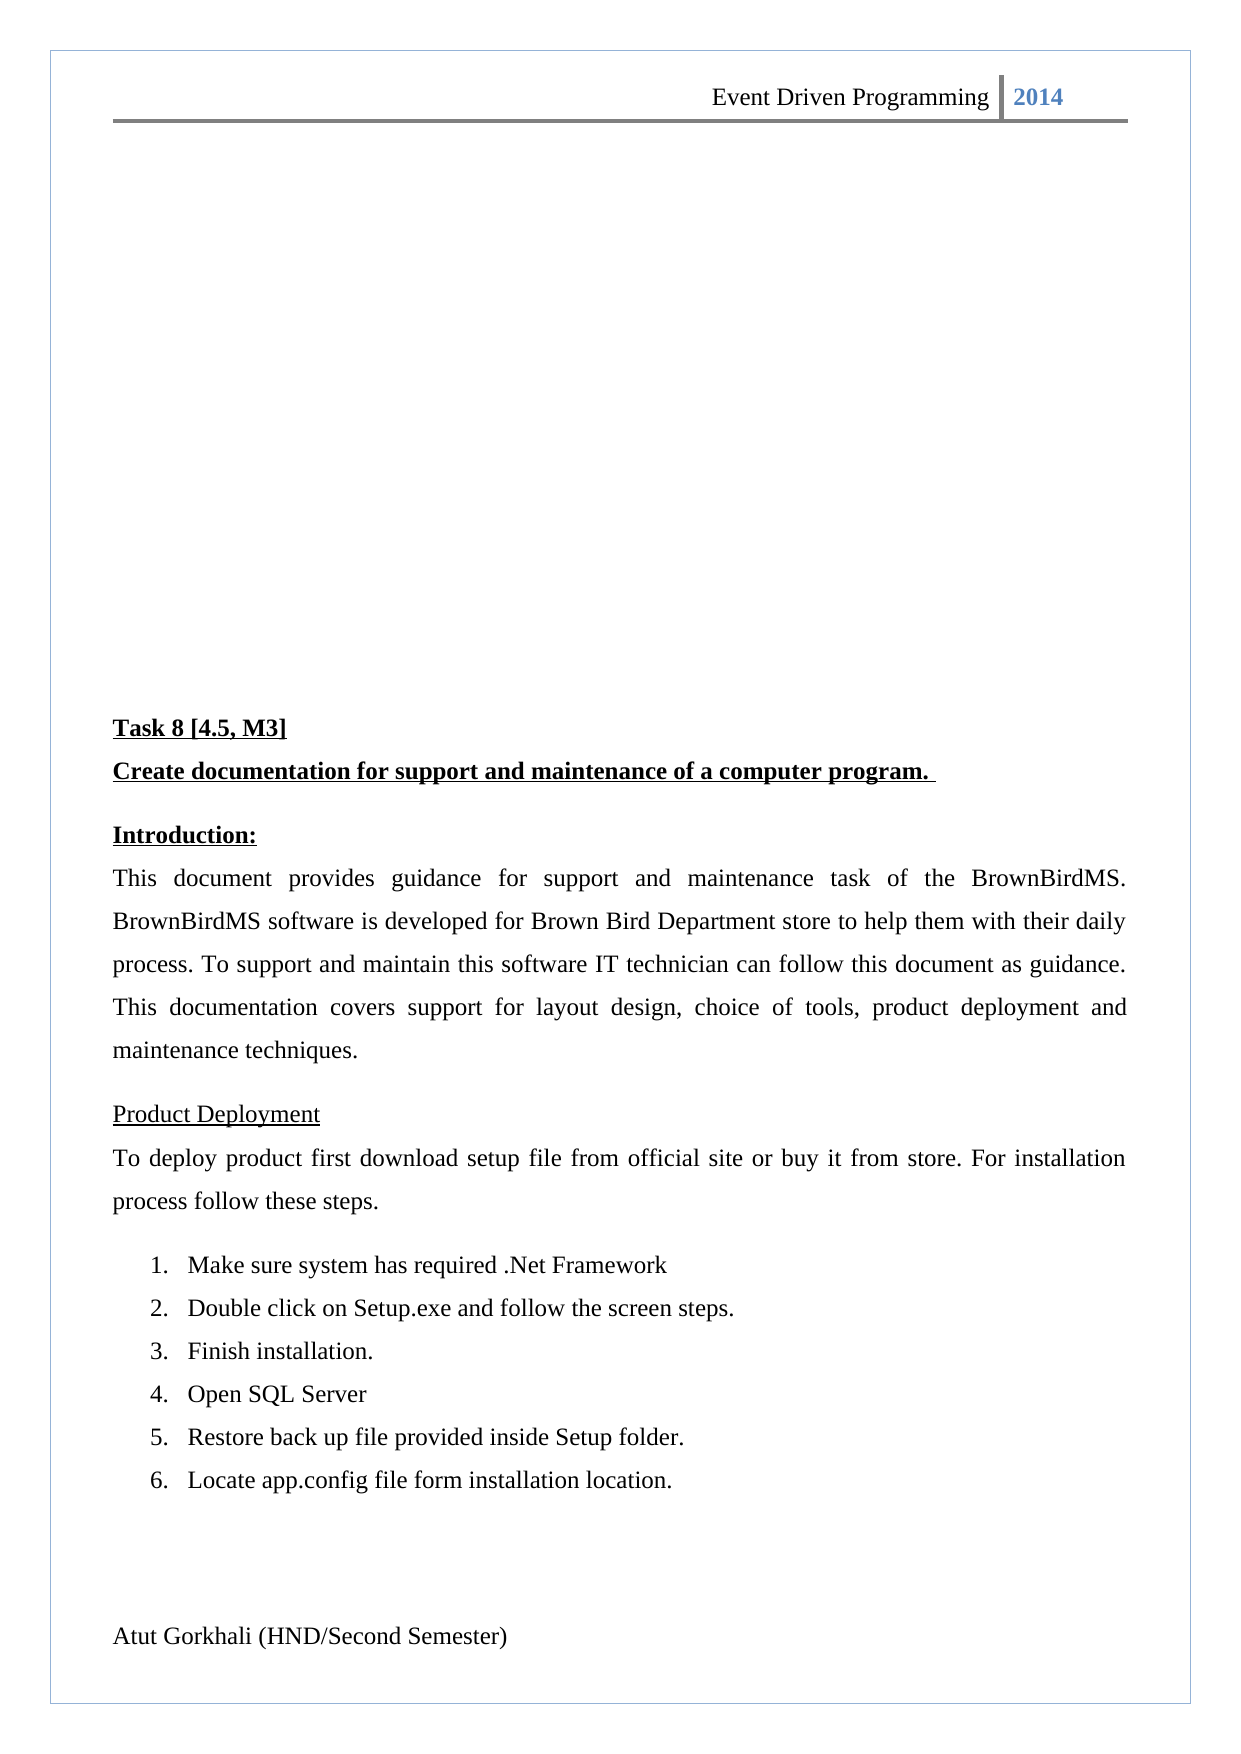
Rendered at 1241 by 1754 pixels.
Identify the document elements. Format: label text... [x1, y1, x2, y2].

list Restore back up file provided inside Setup folder. [150, 1422, 1128, 1451]
list Make sure system has required .Net Framework [150, 1250, 1128, 1278]
text This document provides guidance for support and maintenance task of the BrownBirdMS. BrownBirdMS software is developed for Brown Bird Department store to help them with their daily process. To support and maintain this software IT technician can follow this document as guidance. This documentation covers support for layout design, choice of tools, product deployment and maintenance techniques. [112, 863, 1128, 1064]
text Create documentation for support and maintenance of a computer program. [112, 756, 1128, 785]
list Open SQL Server [150, 1379, 1128, 1408]
subtitle Task 8 [4.5, M3] [112, 713, 1128, 742]
list Double click on Setup.exe and follow the screen steps. [150, 1293, 1128, 1322]
subtitle Introduction: [112, 820, 1128, 849]
list Finish installation. [150, 1336, 1128, 1365]
subtitle Product Deployment [112, 1099, 1128, 1128]
list Locate app.config file form installation location. [150, 1465, 1128, 1494]
text To deploy product first download setup file from official site or buy it from store. For installation process follow these steps. [112, 1143, 1128, 1214]
